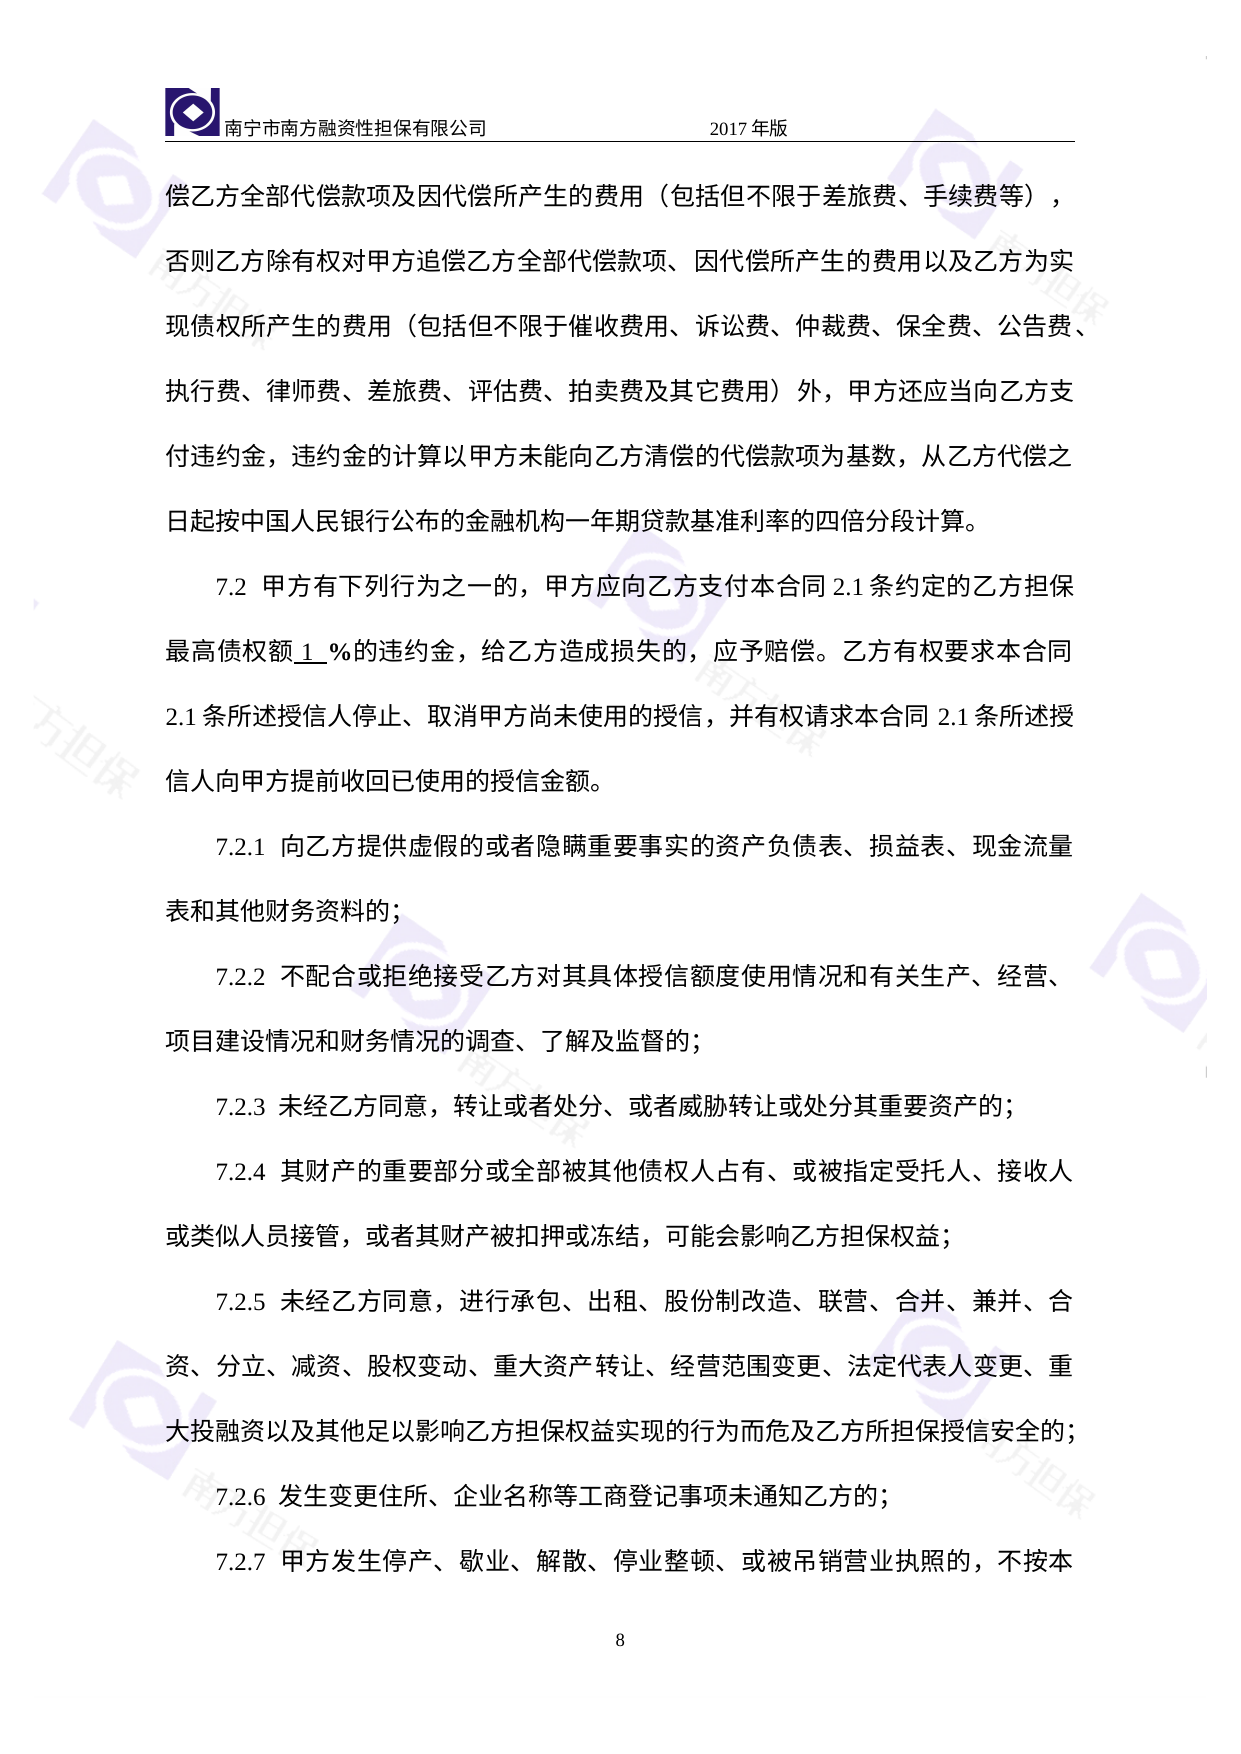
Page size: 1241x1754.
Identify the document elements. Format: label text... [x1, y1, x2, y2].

picture [165, 88, 220, 136]
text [165, 162, 1075, 552]
text 7.2.1 向乙方提供虚假的或者隐瞒重要事实的资产负债表、损益表、现金流量表和其他财务资料的； [165, 812, 1075, 942]
text 7.2.3 未经乙方同意，转让或者处分、或者威胁转让或处分其重要资产的； [165, 1072, 1075, 1137]
text 7.2.5 未经乙方同意，进行承包、出租、股份制改造、联营、合并、兼并、合资、分立、减资、股权变动、重大资产转让、经营范围变更、法定代表人变更、重大投融资以及其他足以影响乙方担保权益实现的行为而危及乙方所担保授信安全的； [165, 1267, 1075, 1462]
text 7.2.4 其财产的重要部分或全部被其他债权人占有、或被指定受托人、接收人或类似人员接管，或者其财产被扣押或冻结，可能会影响乙方担保权益； [165, 1137, 1075, 1267]
text 7.2.2 不配合或拒绝接受乙方对其具体授信额度使用情况和有关生产、经营、项目建设情况和财务情况的调查、了解及监督的； [165, 942, 1075, 1072]
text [165, 1527, 1075, 1592]
text 7.2 甲方有下列行为之一的，甲方应向乙方支付本合同2.1条约定的乙方担保最高债权额 1 %的违约金，给乙方造成损失的，应予赔偿。乙方有权要求本合同2.1条所述授信人停止、取消甲方尚未使用的授信，并有权请求本合同2.1条所述授信人向甲方提前收回已使用的授信金额。 [165, 552, 1075, 812]
text 7.2.6 发生变更住所、企业名称等工商登记事项未通知乙方的； [165, 1462, 1075, 1527]
